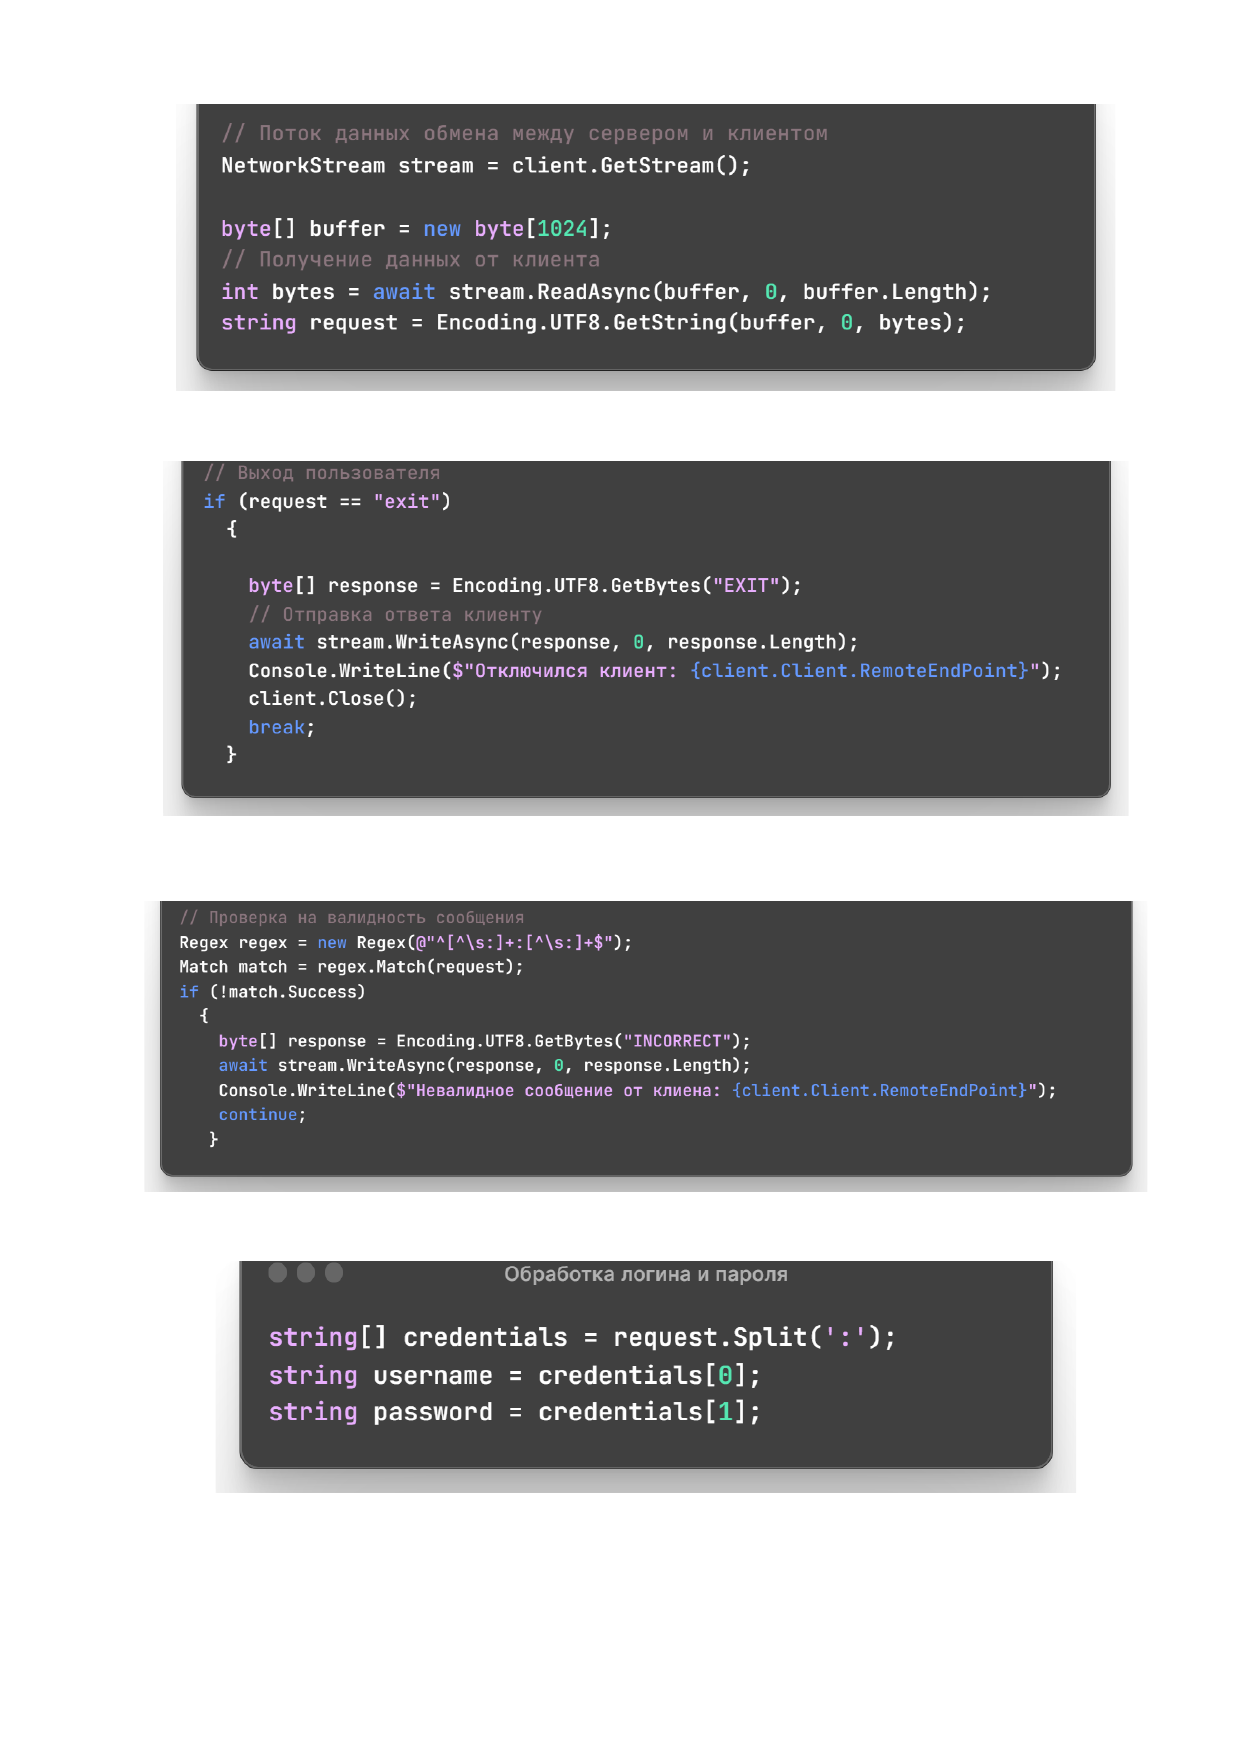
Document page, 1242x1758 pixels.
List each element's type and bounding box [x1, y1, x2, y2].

picture [163, 461, 1129, 816]
picture [144, 901, 1148, 1192]
picture [176, 104, 1116, 391]
picture [215, 1261, 1077, 1493]
